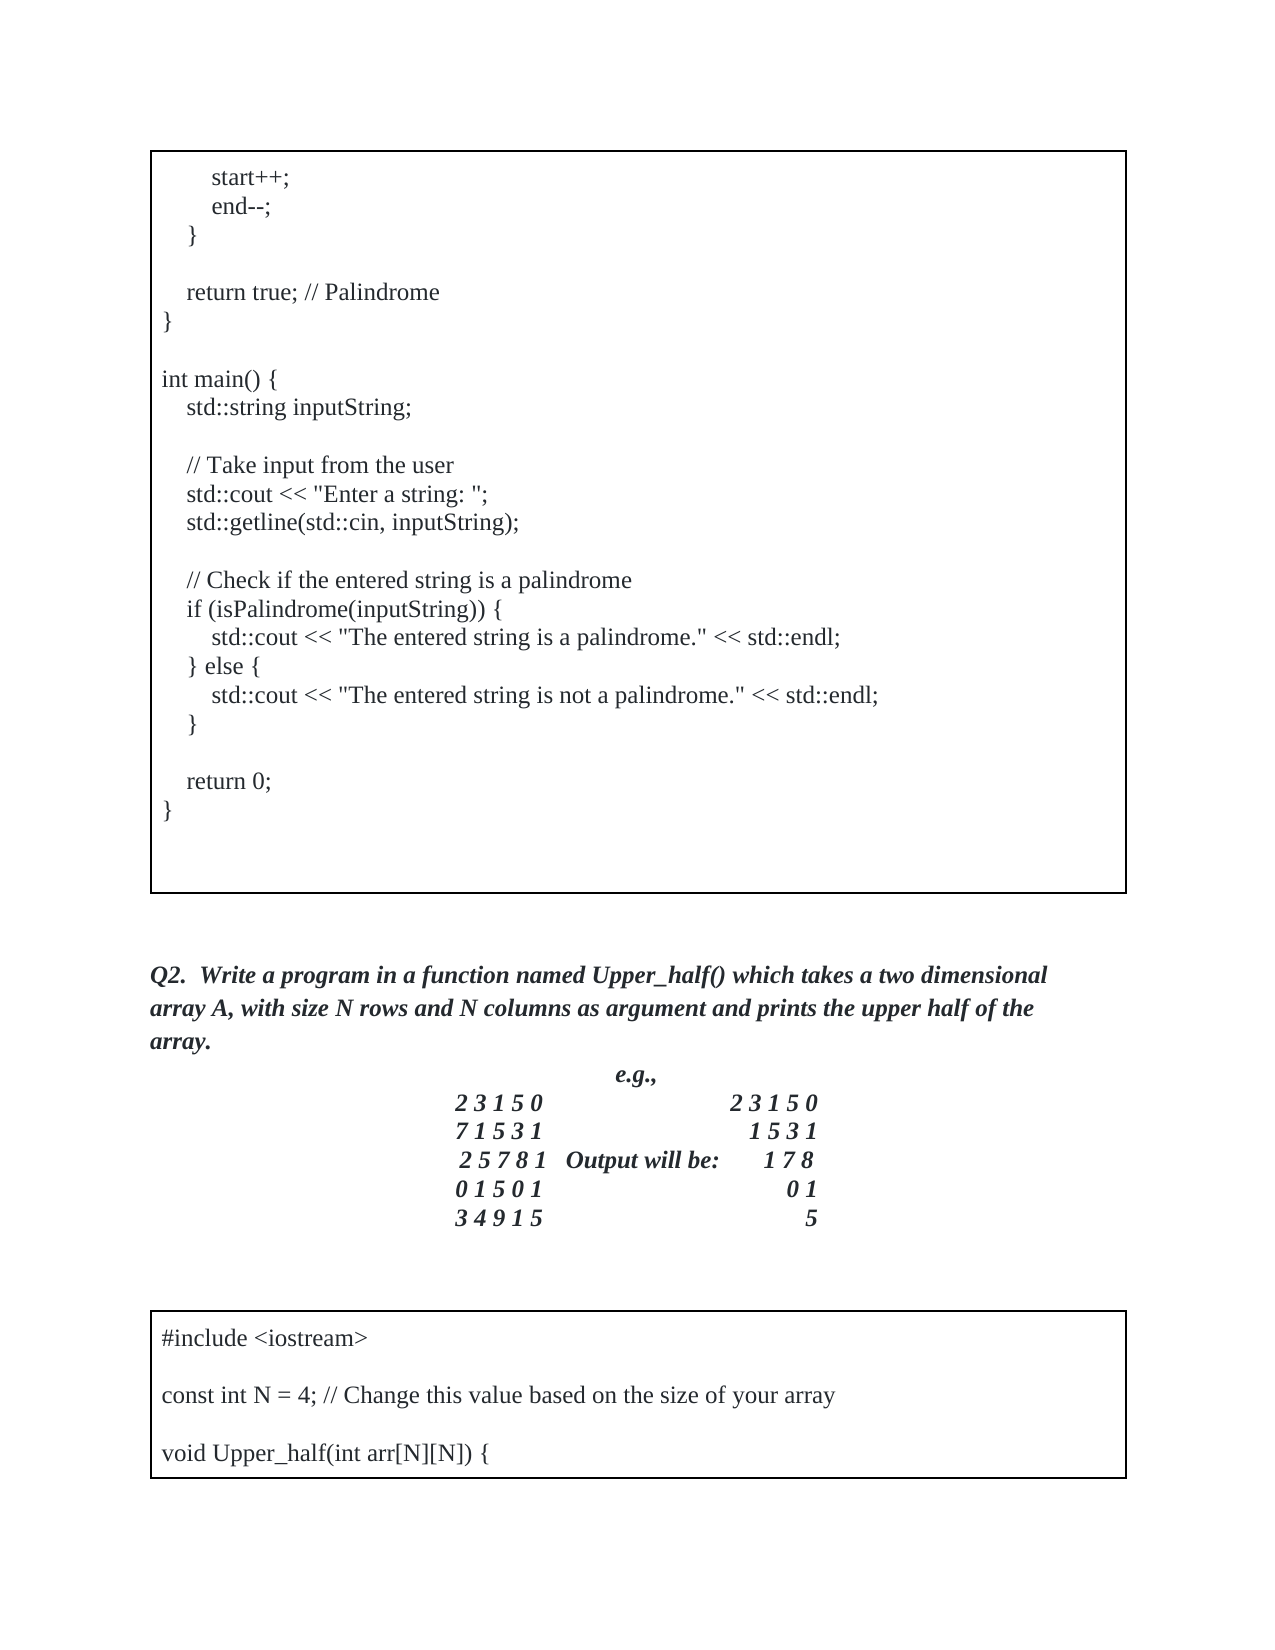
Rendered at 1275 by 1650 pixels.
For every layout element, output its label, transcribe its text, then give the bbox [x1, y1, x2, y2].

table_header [152, 1312, 1125, 1477]
text e.g., 2 3 1 5 0 2 3 1 5 0 7 1 5 3 1 1 5 3 1 2 5 7 8 1 Output will be: 1 7 8 0 1 5 0 1 0 1 3 4 9 1 5 5 [150, 1059, 1125, 1231]
text Q2. Write a program in a function named Upper_half() which takes a two dimensional array A, with size N rows and N columns as argument and prints the upper half of the array. [150, 960, 1097, 1054]
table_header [152, 152, 1125, 892]
